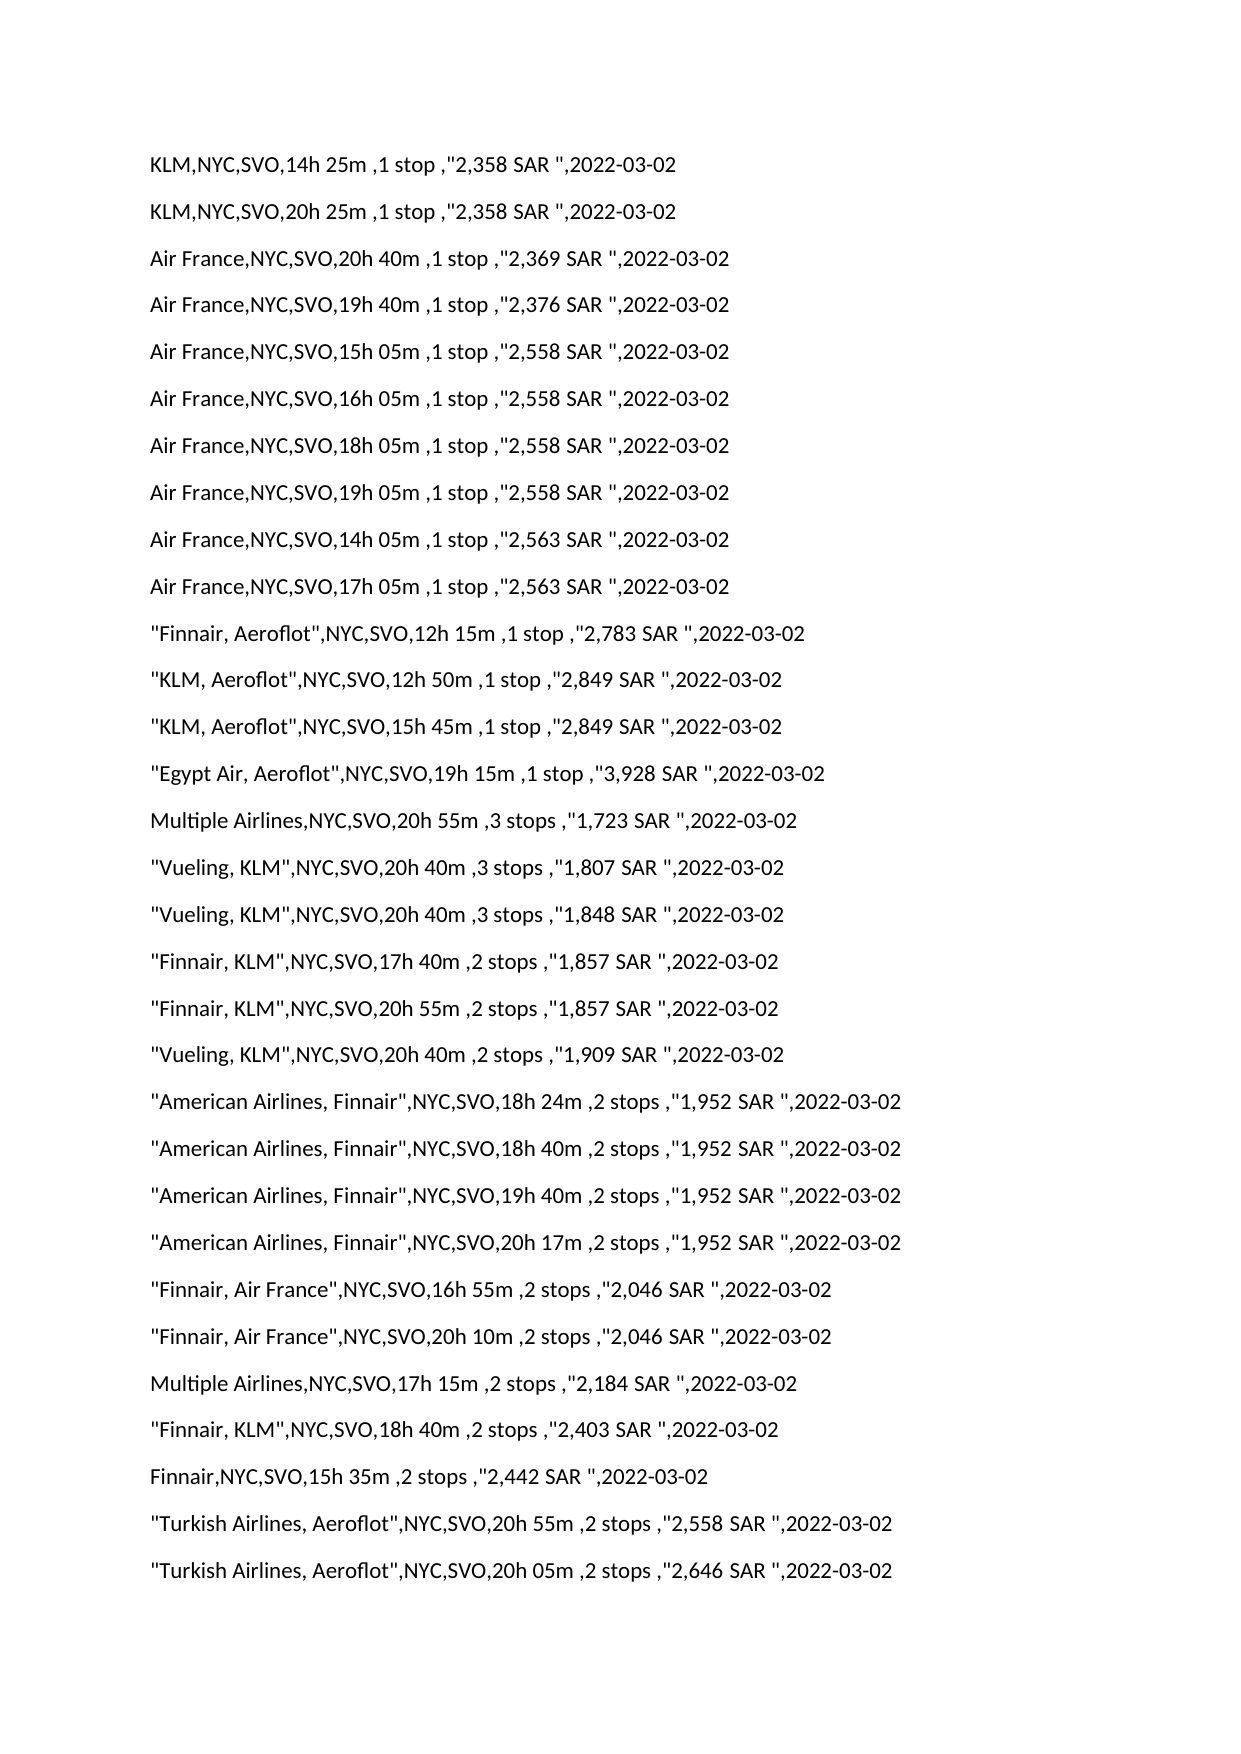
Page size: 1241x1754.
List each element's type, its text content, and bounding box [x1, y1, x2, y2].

text Air France,NYC,SVO,15h 05m ,1 stop ,"2,558 SAR ",2022-03-02 [150, 337, 1090, 366]
text "Vueling, KLM",NYC,SVO,20h 40m ,3 stops ,"1,848 SAR ",2022-03-02 [150, 900, 1090, 928]
text "American Airlines, Finnair",NYC,SVO,18h 40m ,2 stops ,"1,952 SAR ",2022-03-02 [150, 1134, 1090, 1162]
text Multiple Airlines,NYC,SVO,20h 55m ,3 stops ,"1,723 SAR ",2022-03-02 [150, 806, 1090, 834]
text "Egypt Air, Aeroflot",NYC,SVO,19h 15m ,1 stop ,"3,928 SAR ",2022-03-02 [150, 759, 1090, 787]
text Air France,NYC,SVO,18h 05m ,1 stop ,"2,558 SAR ",2022-03-02 [150, 431, 1090, 459]
text "Vueling, KLM",NYC,SVO,20h 40m ,2 stops ,"1,909 SAR ",2022-03-02 [150, 1041, 1090, 1069]
text "American Airlines, Finnair",NYC,SVO,19h 40m ,2 stops ,"1,952 SAR ",2022-03-02 [150, 1181, 1090, 1209]
text "Finnair, KLM",NYC,SVO,20h 55m ,2 stops ,"1,857 SAR ",2022-03-02 [150, 994, 1090, 1022]
text Finnair,NYC,SVO,15h 35m ,2 stops ,"2,442 SAR ",2022-03-02 [150, 1462, 1090, 1491]
text "American Airlines, Finnair",NYC,SVO,20h 17m ,2 stops ,"1,952 SAR ",2022-03-02 [150, 1228, 1090, 1256]
text "Finnair, Air France",NYC,SVO,16h 55m ,2 stops ,"2,046 SAR ",2022-03-02 [150, 1275, 1090, 1303]
text Air France,NYC,SVO,19h 40m ,1 stop ,"2,376 SAR ",2022-03-02 [150, 291, 1090, 319]
text Air France,NYC,SVO,17h 05m ,1 stop ,"2,563 SAR ",2022-03-02 [150, 572, 1090, 600]
text Air France,NYC,SVO,16h 05m ,1 stop ,"2,558 SAR ",2022-03-02 [150, 384, 1090, 412]
text "KLM, Aeroflot",NYC,SVO,15h 45m ,1 stop ,"2,849 SAR ",2022-03-02 [150, 712, 1090, 741]
text "Turkish Airlines, Aeroflot",NYC,SVO,20h 05m ,2 stops ,"2,646 SAR ",2022-03-02 [150, 1556, 1090, 1584]
text "Finnair, KLM",NYC,SVO,17h 40m ,2 stops ,"1,857 SAR ",2022-03-02 [150, 947, 1090, 975]
text "Vueling, KLM",NYC,SVO,20h 40m ,3 stops ,"1,807 SAR ",2022-03-02 [150, 853, 1090, 881]
text "Finnair, Air France",NYC,SVO,20h 10m ,2 stops ,"2,046 SAR ",2022-03-02 [150, 1322, 1090, 1350]
text "Turkish Airlines, Aeroflot",NYC,SVO,20h 55m ,2 stops ,"2,558 SAR ",2022-03-02 [150, 1509, 1090, 1537]
text Air France,NYC,SVO,20h 40m ,1 stop ,"2,369 SAR ",2022-03-02 [150, 244, 1090, 272]
text "KLM, Aeroflot",NYC,SVO,12h 50m ,1 stop ,"2,849 SAR ",2022-03-02 [150, 666, 1090, 694]
text "Finnair, KLM",NYC,SVO,18h 40m ,2 stops ,"2,403 SAR ",2022-03-02 [150, 1416, 1090, 1444]
text "American Airlines, Finnair",NYC,SVO,18h 24m ,2 stops ,"1,952 SAR ",2022-03-02 [150, 1087, 1090, 1116]
text "Finnair, Aeroflot",NYC,SVO,12h 15m ,1 stop ,"2,783 SAR ",2022-03-02 [150, 619, 1090, 647]
text Multiple Airlines,NYC,SVO,17h 15m ,2 stops ,"2,184 SAR ",2022-03-02 [150, 1369, 1090, 1397]
text KLM,NYC,SVO,14h 25m ,1 stop ,"2,358 SAR ",2022-03-02 [150, 150, 1090, 178]
text Air France,NYC,SVO,14h 05m ,1 stop ,"2,563 SAR ",2022-03-02 [150, 525, 1090, 553]
text Air France,NYC,SVO,19h 05m ,1 stop ,"2,558 SAR ",2022-03-02 [150, 478, 1090, 506]
text KLM,NYC,SVO,20h 25m ,1 stop ,"2,358 SAR ",2022-03-02 [150, 197, 1090, 225]
